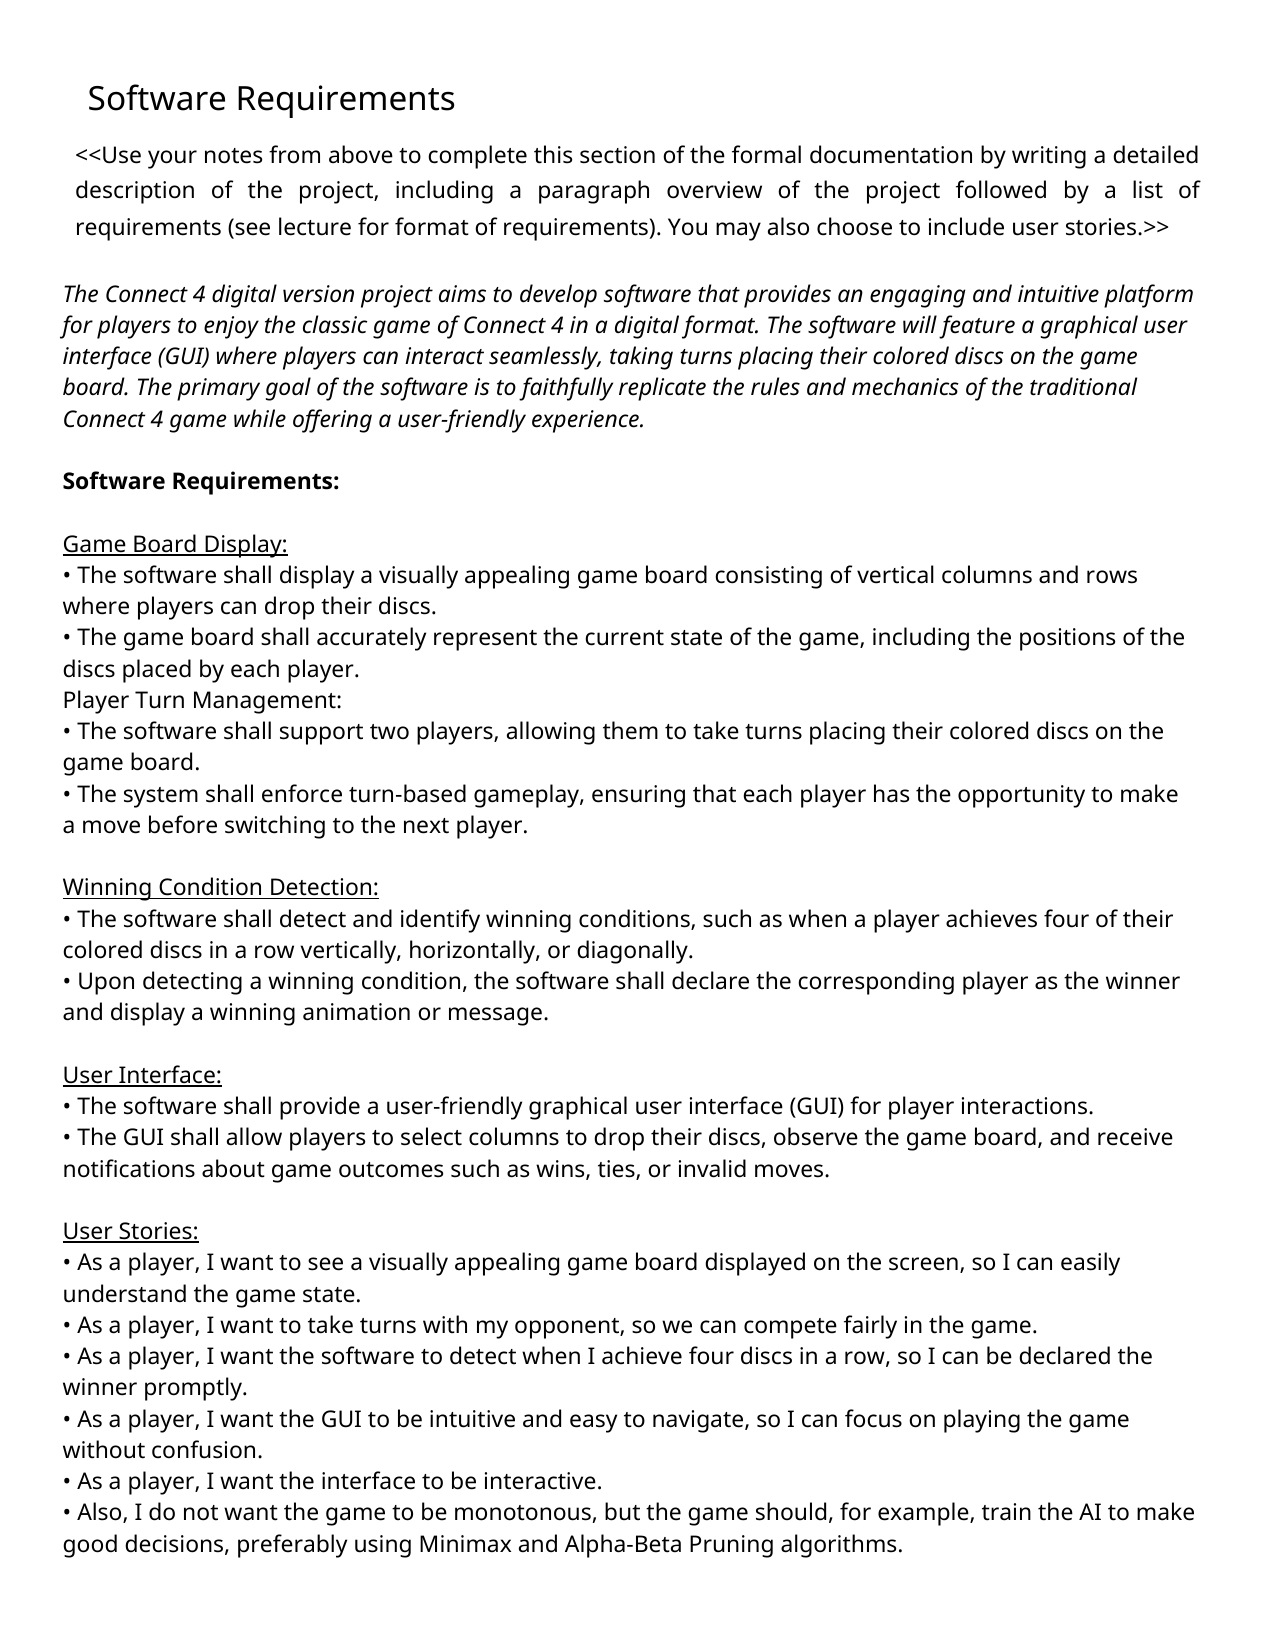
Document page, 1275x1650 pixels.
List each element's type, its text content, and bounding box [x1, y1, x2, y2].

text <<Use your notes from above to complete this section of the formal documentation by writing a detailed description of the project, including a paragraph overview of the project followed by a list of requirements (see lecture for format of requirements). You may also choose to include user stories.>> [75, 138, 1201, 242]
text understand the game state. [62, 1278, 1214, 1309]
text • As a player, I want the software to detect when I achieve four discs in a row, so I can be declared the [62, 1340, 1214, 1371]
text • Upon detecting a winning condition, the software shall declare the corresponding player as the winner [62, 965, 1214, 996]
text Player Turn Management: [62, 684, 1214, 715]
text • The game board shall accurately represent the current state of the game, including the positions of the [62, 621, 1214, 653]
text Game Board Display: [62, 528, 1214, 559]
text User Interface: [62, 1059, 1214, 1090]
text without confusion. [62, 1434, 1214, 1465]
text • The system shall enforce turn-based gameplay, ensuring that each player has the opportunity to make [62, 778, 1214, 809]
text • As a player, I want the interface to be interactive. [62, 1465, 1214, 1496]
text and display a winning animation or message. [62, 996, 1214, 1028]
text • The software shall support two players, allowing them to take turns placing their colored discs on the [62, 715, 1214, 746]
text interface (GUI) where players can interact seamlessly, taking turns placing their colored discs on the game [62, 340, 1214, 371]
text • As a player, I want to see a visually appealing game board displayed on the screen, so I can easily [62, 1246, 1214, 1278]
text • Also, I do not want the game to be monotonous, but the game should, for example, train the AI to make [62, 1496, 1214, 1528]
text for players to enjoy the classic game of Connect 4 in a digital format. The software will feature a graphical user [62, 309, 1214, 340]
text • The software shall detect and identify winning conditions, such as when a player achieves four of their [62, 903, 1214, 934]
text Connect 4 game while offering a user-friendly experience. [62, 403, 1214, 434]
text colored discs in a row vertically, horizontally, or diagonally. [62, 934, 1214, 965]
text a move before switching to the next player. [62, 809, 1214, 840]
text The Connect 4 digital version project aims to develop software that provides an engaging and intuitive platform [62, 278, 1214, 309]
text game board. [62, 746, 1214, 778]
text board. The primary goal of the software is to faithfully replicate the rules and mechanics of the traditional [62, 371, 1214, 403]
text notifications about game outcomes such as wins, ties, or invalid moves. [62, 1153, 1214, 1184]
text User Stories: [62, 1215, 1214, 1246]
text • The software shall provide a user-friendly graphical user interface (GUI) for player interactions. [62, 1090, 1214, 1121]
text discs placed by each player. [62, 653, 1214, 684]
text where players can drop their discs. [62, 590, 1214, 621]
text • The GUI shall allow players to select columns to drop their discs, observe the game board, and receive [62, 1121, 1214, 1153]
text • The software shall display a visually appealing game board consisting of vertical columns and rows [62, 559, 1214, 590]
text Winning Condition Detection: [62, 871, 1214, 903]
text • As a player, I want the GUI to be intuitive and easy to navigate, so I can focus on playing the game [62, 1403, 1214, 1434]
subtitle Software Requirements [75, 75, 1214, 120]
text winner promptly. [62, 1371, 1214, 1403]
text good decisions, preferably using Minimax and Alpha-Beta Pruning algorithms. [62, 1528, 1214, 1559]
text Software Requirements: [62, 465, 1214, 496]
text • As a player, I want to take turns with my opponent, so we can compete fairly in the game. [62, 1309, 1214, 1340]
